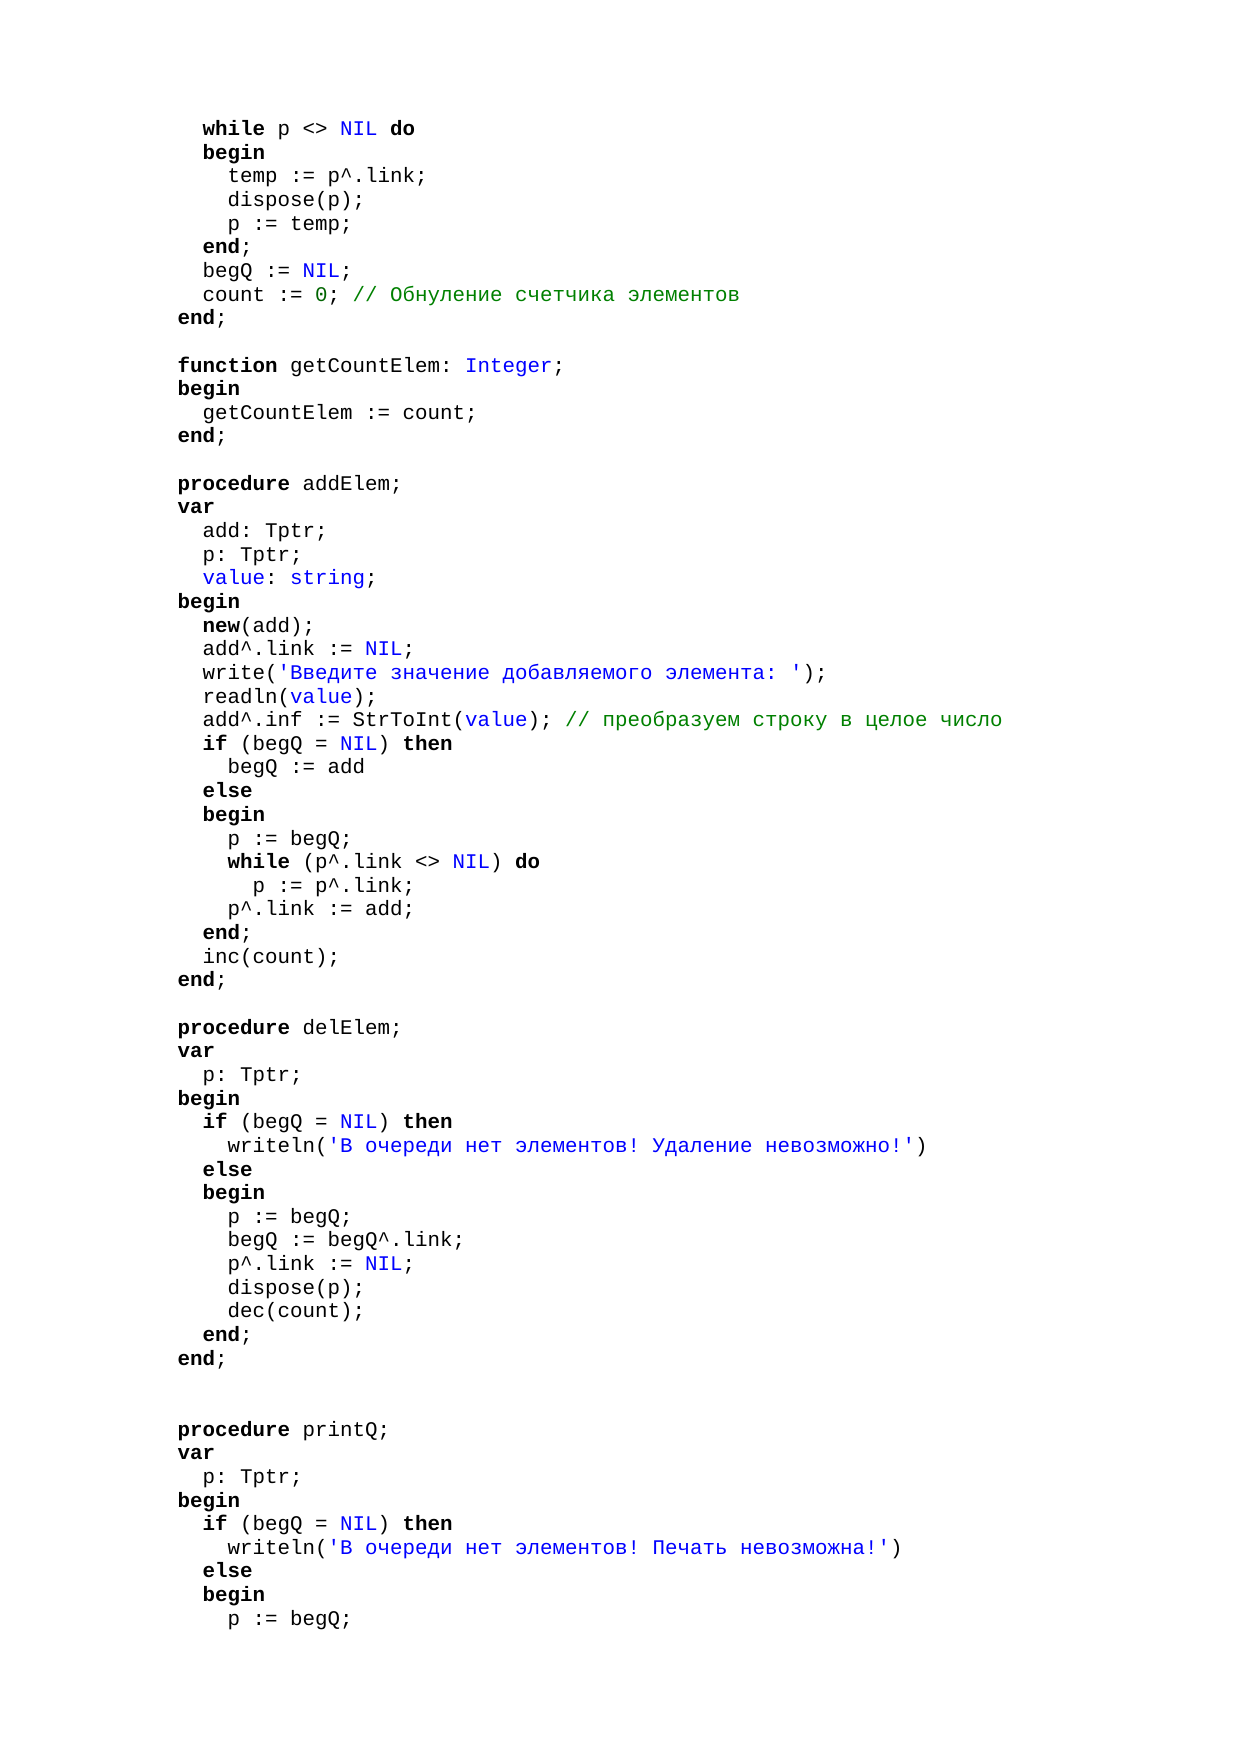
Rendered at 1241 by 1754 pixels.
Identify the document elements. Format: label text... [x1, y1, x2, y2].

text end; [177, 307, 1152, 331]
text p := begQ; [177, 1206, 1152, 1229]
text p^.link := NIL; [177, 1253, 1152, 1277]
text begin [177, 591, 1152, 615]
text dispose(p); [177, 1277, 1152, 1300]
text end; [177, 236, 1152, 260]
text p: Tptr; [177, 1466, 1152, 1489]
text else [177, 1158, 1152, 1182]
text begin [177, 1489, 1152, 1513]
text add^.inf := StrToInt(value); // преобразуем строку в целое число [177, 709, 1152, 733]
text while (p^.link <> NIL) do [177, 851, 1152, 875]
text begin [177, 1182, 1152, 1206]
text new(add); [177, 615, 1152, 638]
text else [177, 780, 1152, 804]
text procedure delElem; [177, 1017, 1152, 1040]
text writeln('В очереди нет элементов! Удаление невозможно!') [177, 1135, 1152, 1158]
text procedure addElem; [177, 473, 1152, 496]
text temp := p^.link; [177, 165, 1152, 189]
text if (begQ = NIL) then [177, 733, 1152, 757]
text if (begQ = NIL) then [177, 1513, 1152, 1537]
text writeln('В очереди нет элементов! Печать невозможна!') [177, 1537, 1152, 1561]
text procedure printQ; [177, 1419, 1152, 1442]
text var [177, 1442, 1152, 1466]
text begin [177, 1584, 1152, 1608]
text var [177, 1040, 1152, 1064]
text begQ := add [177, 757, 1152, 780]
text end; [177, 922, 1152, 946]
text p := temp; [177, 213, 1152, 236]
text while p <> NIL do [177, 118, 1152, 142]
text p := begQ; [177, 1608, 1152, 1631]
text getCountElem := count; [177, 402, 1152, 426]
text if (begQ = NIL) then [177, 1111, 1152, 1135]
text inc(count); [177, 946, 1152, 969]
text value: string; [177, 567, 1152, 591]
text end; [177, 969, 1152, 993]
text p := p^.link; [177, 875, 1152, 898]
text write('Введите значение добавляемого элемента: '); [177, 662, 1152, 686]
text p^.link := add; [177, 898, 1152, 922]
text readln(value); [177, 686, 1152, 709]
text p: Tptr; [177, 1064, 1152, 1088]
text end; [177, 1348, 1152, 1371]
text begQ := NIL; [177, 260, 1152, 284]
text end; [177, 426, 1152, 449]
text begin [177, 378, 1152, 402]
text count := 0; // Обнуление счетчика элементов [177, 284, 1152, 307]
text function getCountElem: Integer; [177, 354, 1152, 378]
text dec(count); [177, 1300, 1152, 1324]
text dispose(p); [177, 189, 1152, 213]
text end; [177, 1324, 1152, 1348]
text p := begQ; [177, 827, 1152, 851]
text else [177, 1561, 1152, 1584]
text begin [177, 804, 1152, 827]
text add^.link := NIL; [177, 638, 1152, 662]
text p: Tptr; [177, 544, 1152, 567]
text begQ := begQ^.link; [177, 1229, 1152, 1253]
text var [177, 496, 1152, 520]
text begin [177, 1088, 1152, 1111]
text add: Tptr; [177, 520, 1152, 544]
text begin [177, 142, 1152, 165]
